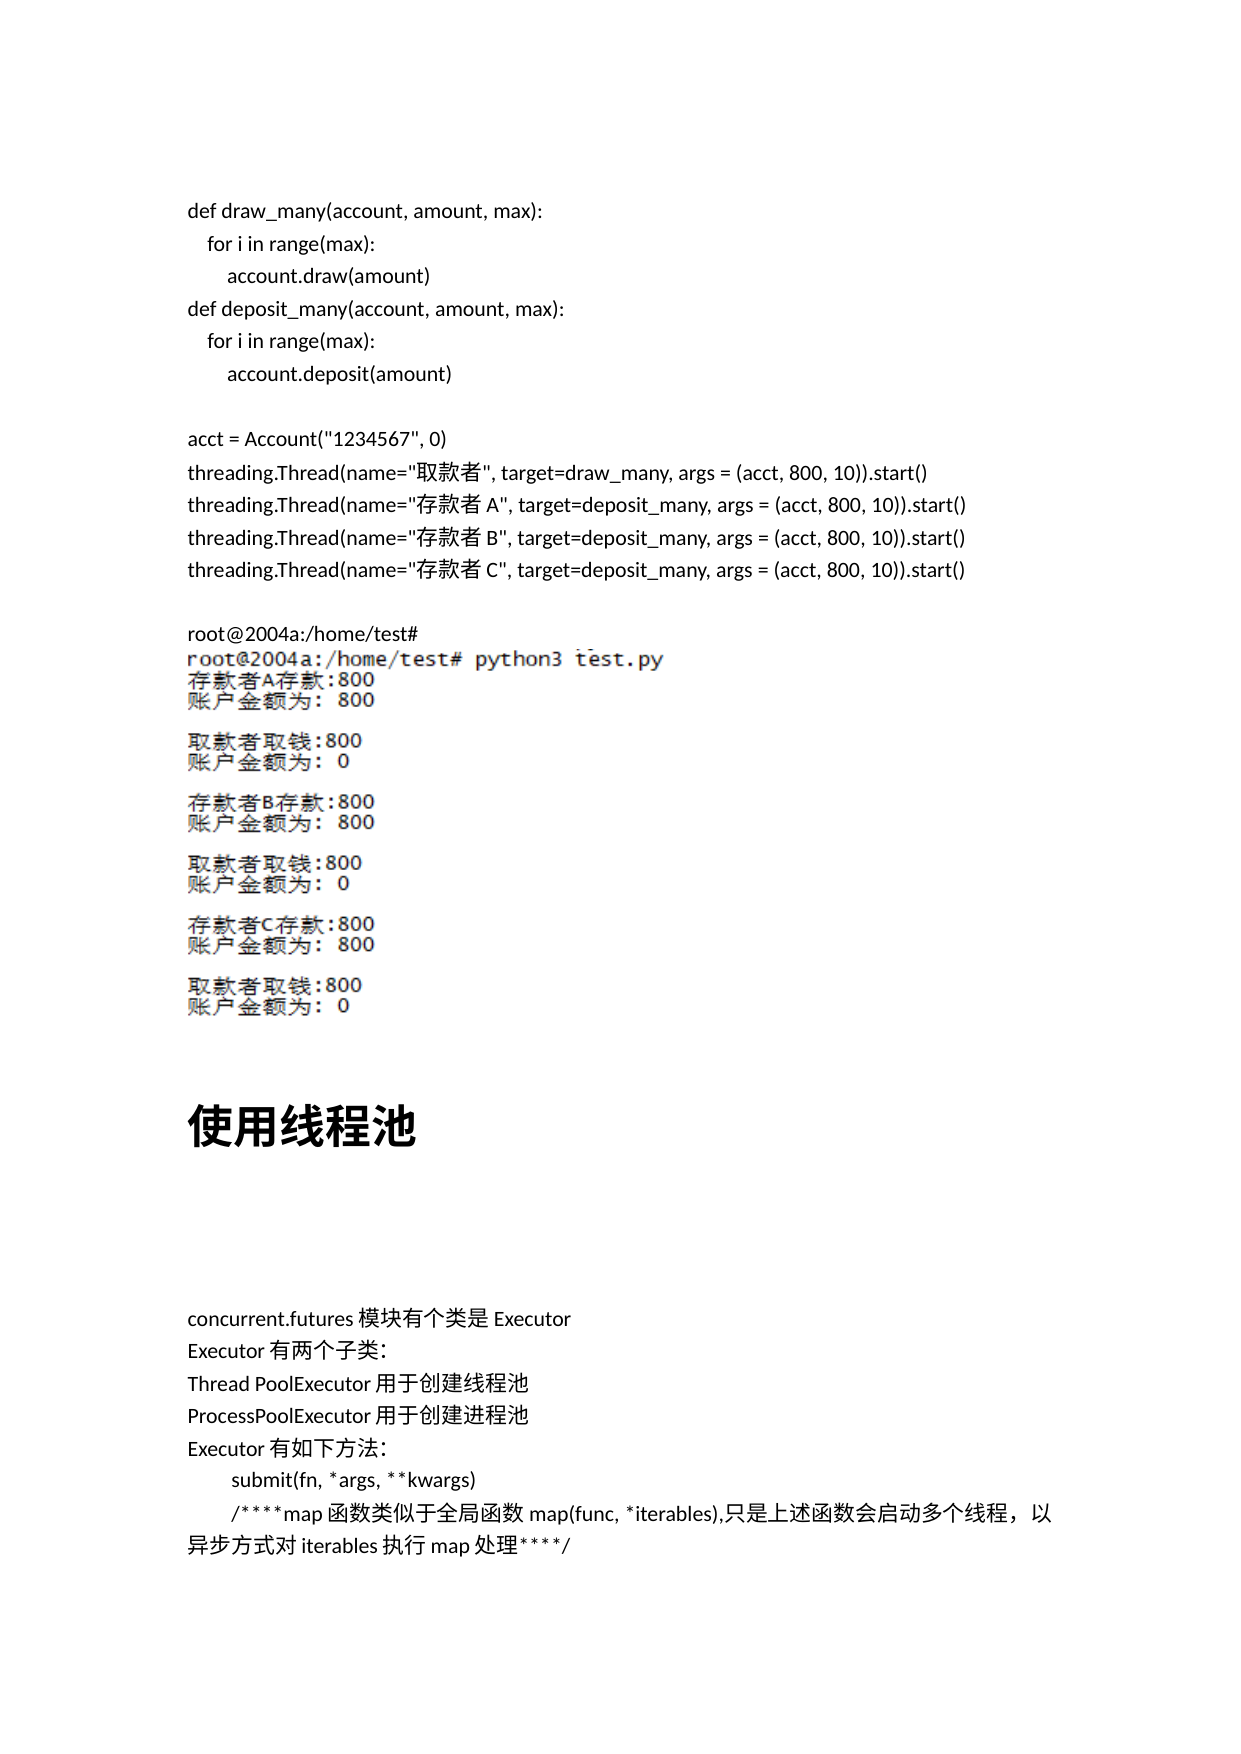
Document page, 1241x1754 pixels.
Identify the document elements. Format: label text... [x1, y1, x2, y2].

text concurrent.futures模块有个类是Executor [187, 1300, 1053, 1333]
text root@2004a:/home/test# [187, 617, 1053, 649]
text def deposit_many(account, amount, max): [187, 292, 1053, 324]
text threading.Thread(name="存款者C", target=deposit_many, args = (acct, 800, 10)).start() [187, 552, 1053, 584]
text Executor有两个子类： [187, 1333, 1053, 1365]
text for i in range(max): [187, 324, 1053, 357]
text Thread PoolExecutor用于创建线程池 [187, 1365, 1053, 1398]
text acct = Account("1234567", 0) [187, 422, 1053, 454]
text threading.Thread(name="存款者A", target=deposit_many, args = (acct, 800, 10)).start() [187, 487, 1053, 519]
picture [187, 649, 676, 1022]
text account.draw(amount) [187, 259, 1053, 292]
subtitle 使用线程池 [187, 1075, 1053, 1172]
text /****map函数类似于全局函数map(func, *iterables),只是上述函数会启动多个线程，以异步方式对iterables执行map处理****/ [187, 1495, 1053, 1560]
text def draw_many(account, amount, max): [187, 194, 1053, 227]
text threading.Thread(name="取款者", target=draw_many, args = (acct, 800, 10)).start() [187, 454, 1053, 487]
text Executor有如下方法： [187, 1430, 1053, 1463]
text ProcessPoolExecutor用于创建进程池 [187, 1398, 1053, 1430]
text for i in range(max): [187, 227, 1053, 259]
text account.deposit(amount) [187, 357, 1053, 389]
text submit(fn, *args, **kwargs) [187, 1463, 1053, 1495]
text threading.Thread(name="存款者B", target=deposit_many, args = (acct, 800, 10)).start() [187, 519, 1053, 552]
